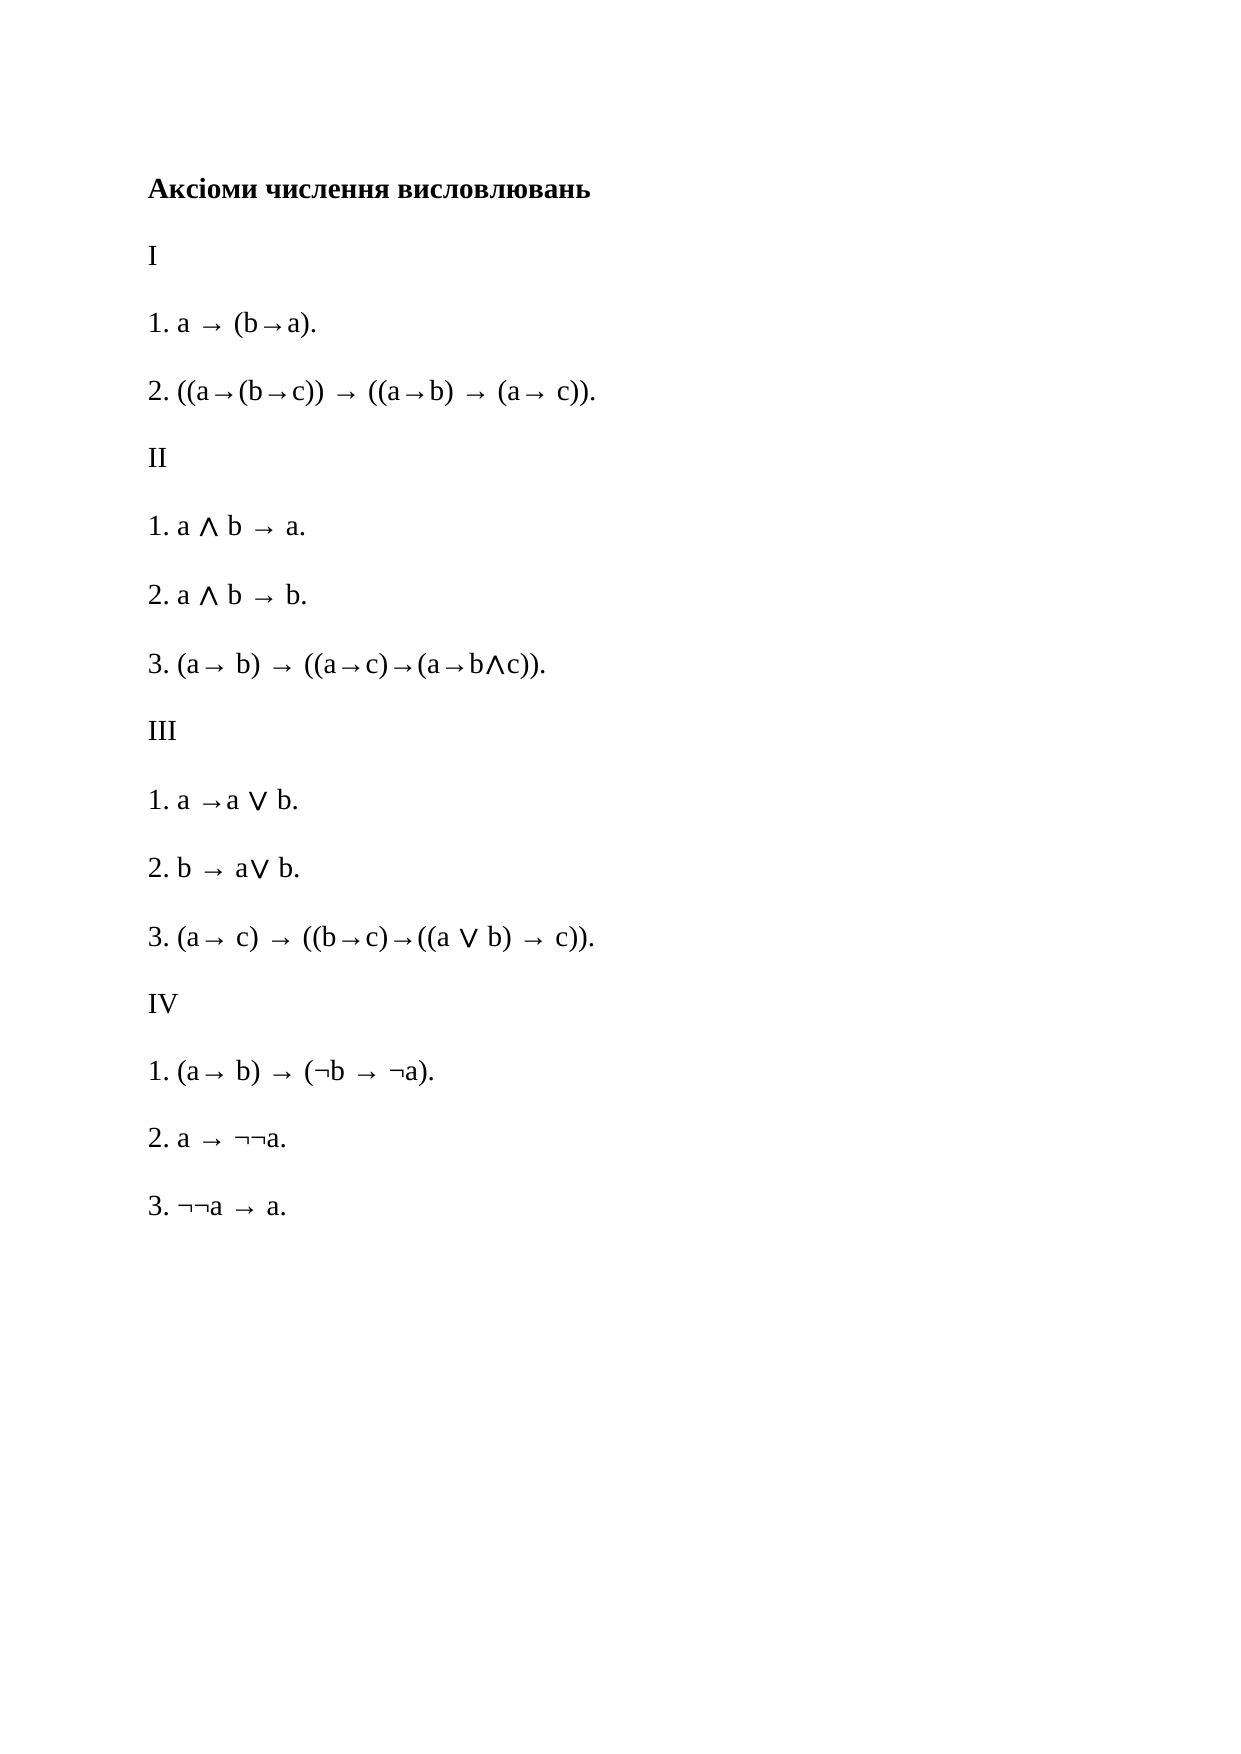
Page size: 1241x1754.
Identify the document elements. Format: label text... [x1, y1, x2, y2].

text 3. (a→ b) → ((a→c)→(a→b∧c)). [148, 644, 1152, 679]
text II [148, 440, 1152, 473]
text I [148, 238, 1152, 272]
text Аксіоми числення висловлювань [148, 171, 1152, 205]
text IV [148, 986, 1152, 1020]
text 1. a ∧ b → a. [148, 507, 1152, 542]
text 2. a ∧ b → b. [148, 576, 1152, 611]
text 2. a → ¬¬a. [148, 1121, 1152, 1154]
text 1. (a→ b) → (¬b → ¬a). [148, 1053, 1152, 1087]
text 3. ¬¬a → a. [148, 1188, 1152, 1221]
text 3. (a→ c) → ((b→c)→((a ∨ b) → c)). [148, 918, 1152, 953]
text 2. ((a→(b→c)) → ((a→b) → (a→ c)). [148, 373, 1152, 406]
text 2. b → a∨ b. [148, 849, 1152, 884]
text 1. a →a ∨ b. [148, 780, 1152, 815]
text 1. a → (b→a). [148, 306, 1152, 339]
text III [148, 713, 1152, 747]
